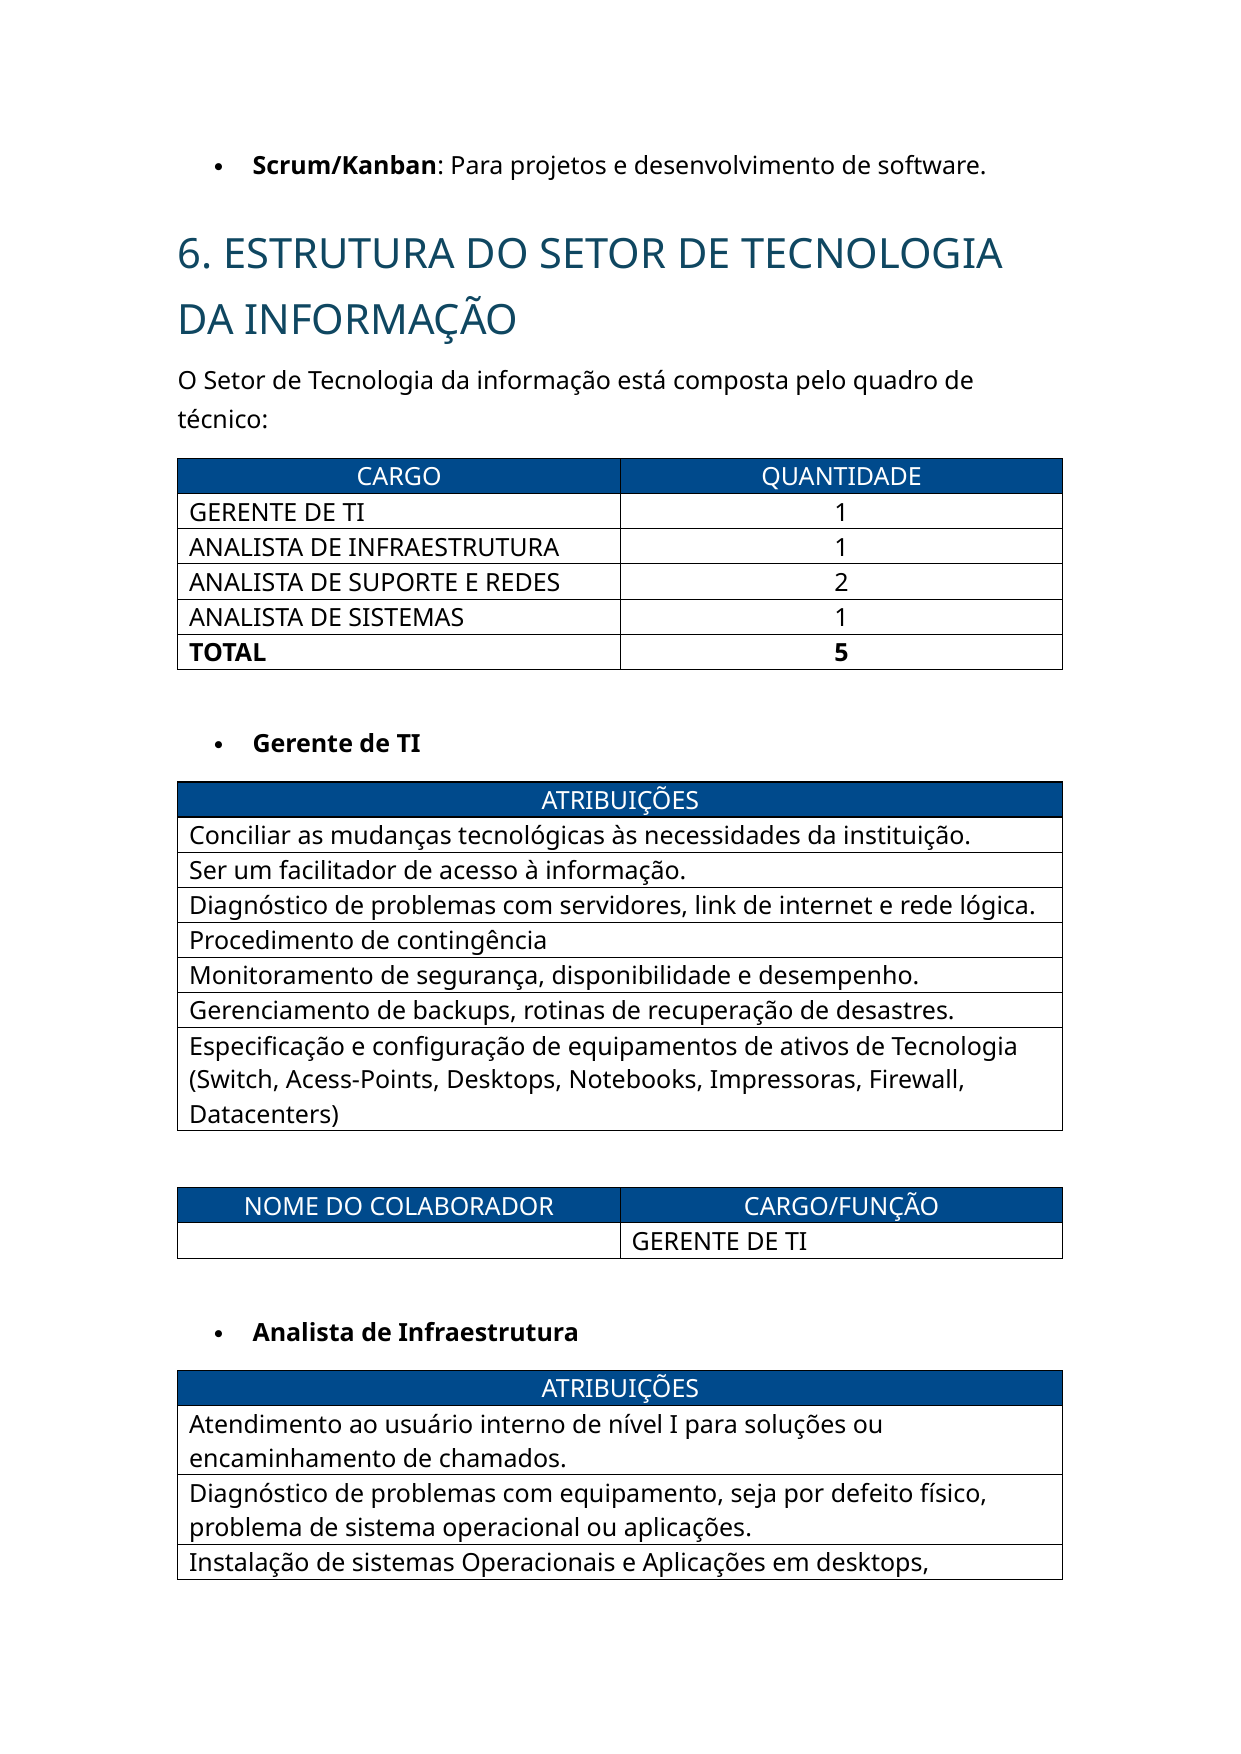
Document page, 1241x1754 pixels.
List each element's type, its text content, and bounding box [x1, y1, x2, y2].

table_cell Conciliar as mudanças tecnológicas às necessidades da instituição. [178, 818, 1062, 852]
table_cell ANALISTA DE INFRAESTRUTURA [178, 529, 620, 563]
table_header ATRIBUIÇÕES [178, 1371, 1062, 1405]
table_header NOME DO COLABORADOR [178, 1188, 620, 1222]
table_cell Procedimento de contingência [178, 923, 1062, 957]
subtitle 6. ESTRUTURA DO SETOR DE TECNOLOGIA DA INFORMAÇÃO [177, 224, 1063, 346]
table_cell [178, 1223, 620, 1257]
list Analista de Infraestrutura [215, 1314, 1063, 1348]
table_cell ANALISTA DE SUPORTE E REDES [178, 564, 620, 598]
table_header CARGO/FUNÇÃO [621, 1188, 1062, 1222]
table_cell Ser um facilitador de acesso à informação. [178, 853, 1062, 887]
table_cell ANALISTA DE SISTEMAS [178, 600, 620, 633]
table_cell Especificação e configuração de equipamentos de ativos de Tecnologia (Switch, Acess-Points, Desktops, Notebooks, Impressoras, Firewall, Datacenters) [178, 1028, 1062, 1130]
table_cell Gerenciamento de backups, rotinas de recuperação de desastres. [178, 993, 1062, 1027]
table_cell Diagnóstico de problemas com equipamento, seja por defeito físico, problema de sistema operacional ou aplicações. [178, 1475, 1062, 1543]
table_cell Diagnóstico de problemas com servidores, link de internet e rede lógica. [178, 888, 1062, 922]
table_cell 5 [621, 635, 1062, 669]
table_cell 1 [621, 529, 1062, 563]
table_cell Atendimento ao usuário interno de nível I para soluções ou encaminhamento de chamados. [178, 1406, 1062, 1474]
table_cell 2 [621, 564, 1062, 598]
text O Setor de Tecnologia da informação está composta pelo quadro de técnico: [177, 363, 1063, 436]
table_header ATRIBUIÇÕES [178, 783, 1062, 816]
list Scrum/Kanban: Para projetos e desenvolvimento de software. [215, 148, 1063, 182]
table_header CARGO [178, 459, 620, 493]
table_cell Instalação de sistemas Operacionais e Aplicações em desktops, notebook, celulares e tablets. [178, 1545, 1062, 1579]
table_cell 1 [621, 494, 1062, 528]
table_cell GERENTE DE TI [178, 494, 620, 528]
table_cell GERENTE DE TI [621, 1223, 1062, 1257]
list Gerente de TI [215, 726, 1063, 759]
table_cell 1 [621, 600, 1062, 633]
table_cell Monitoramento de segurança, disponibilidade e desempenho. [178, 958, 1062, 992]
table_cell TOTAL [178, 635, 620, 669]
table_header QUANTIDADE [621, 459, 1062, 493]
